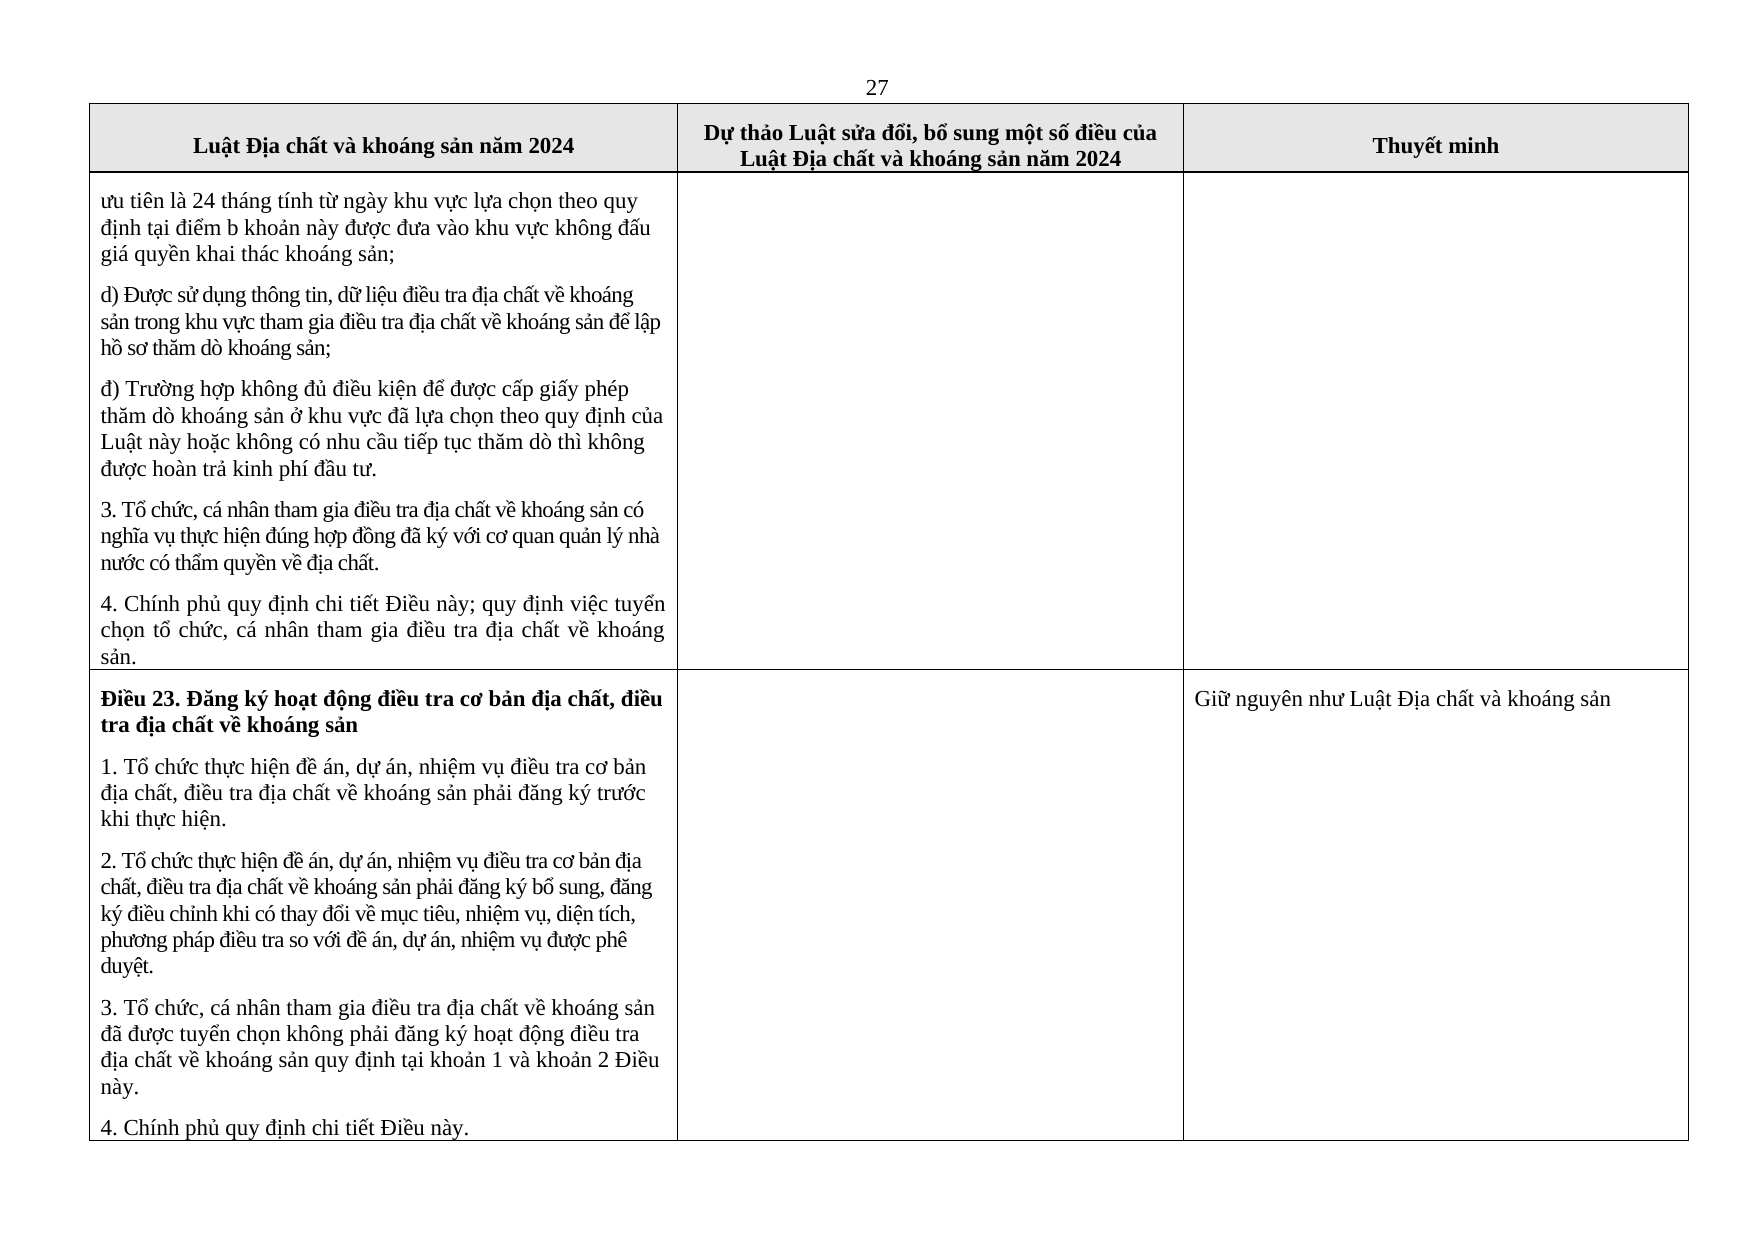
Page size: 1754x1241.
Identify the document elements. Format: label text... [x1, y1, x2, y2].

table_cell [678, 173, 1183, 669]
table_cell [1184, 173, 1688, 669]
table_cell Giữ nguyên như Luật Địa chất và khoáng sản [1184, 670, 1688, 1140]
table_cell Điều 23. Đăng ký hoạt động điều tra cơ bản địa chất, điều tra địa chất về khoáng sản 1. Tổ chức thực hiện đề án, dự án, nhiệm vụ điều tra cơ bản địa chất, điều tra địa chất về khoáng sản phải đăng ký trước khi thực hiện. 2. Tổ chức thực hiện đề án, dự án, nhiệm vụ điều tra cơ bản địa chất, điều tra địa chất về khoáng sản phải đăng ký bổ sung, đăng ký điều chỉnh khi có thay đổi về mục tiêu, nhiệm vụ, diện tích, phương pháp điều tra so với đề án, dự án, nhiệm vụ được phê duyệt. 3. Tổ chức, cá nhân tham gia điều tra địa chất về khoáng sản đã được tuyển chọn không phải đăng ký hoạt động điều tra địa chất về khoáng sản quy định tại khoản 1 và khoản 2 Điều này. 4. Chính phủ quy định chi tiết Điều này. [90, 670, 677, 1140]
table_cell [678, 670, 1183, 1140]
table_header Dự thảo Luật sửa đổi, bổ sung một số điều của Luật Địa chất và khoáng sản năm 2024 [678, 104, 1183, 171]
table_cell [90, 173, 677, 669]
table_header Thuyết minh [1184, 104, 1688, 171]
table_header Luật Địa chất và khoáng sản năm 2024 [90, 104, 677, 171]
